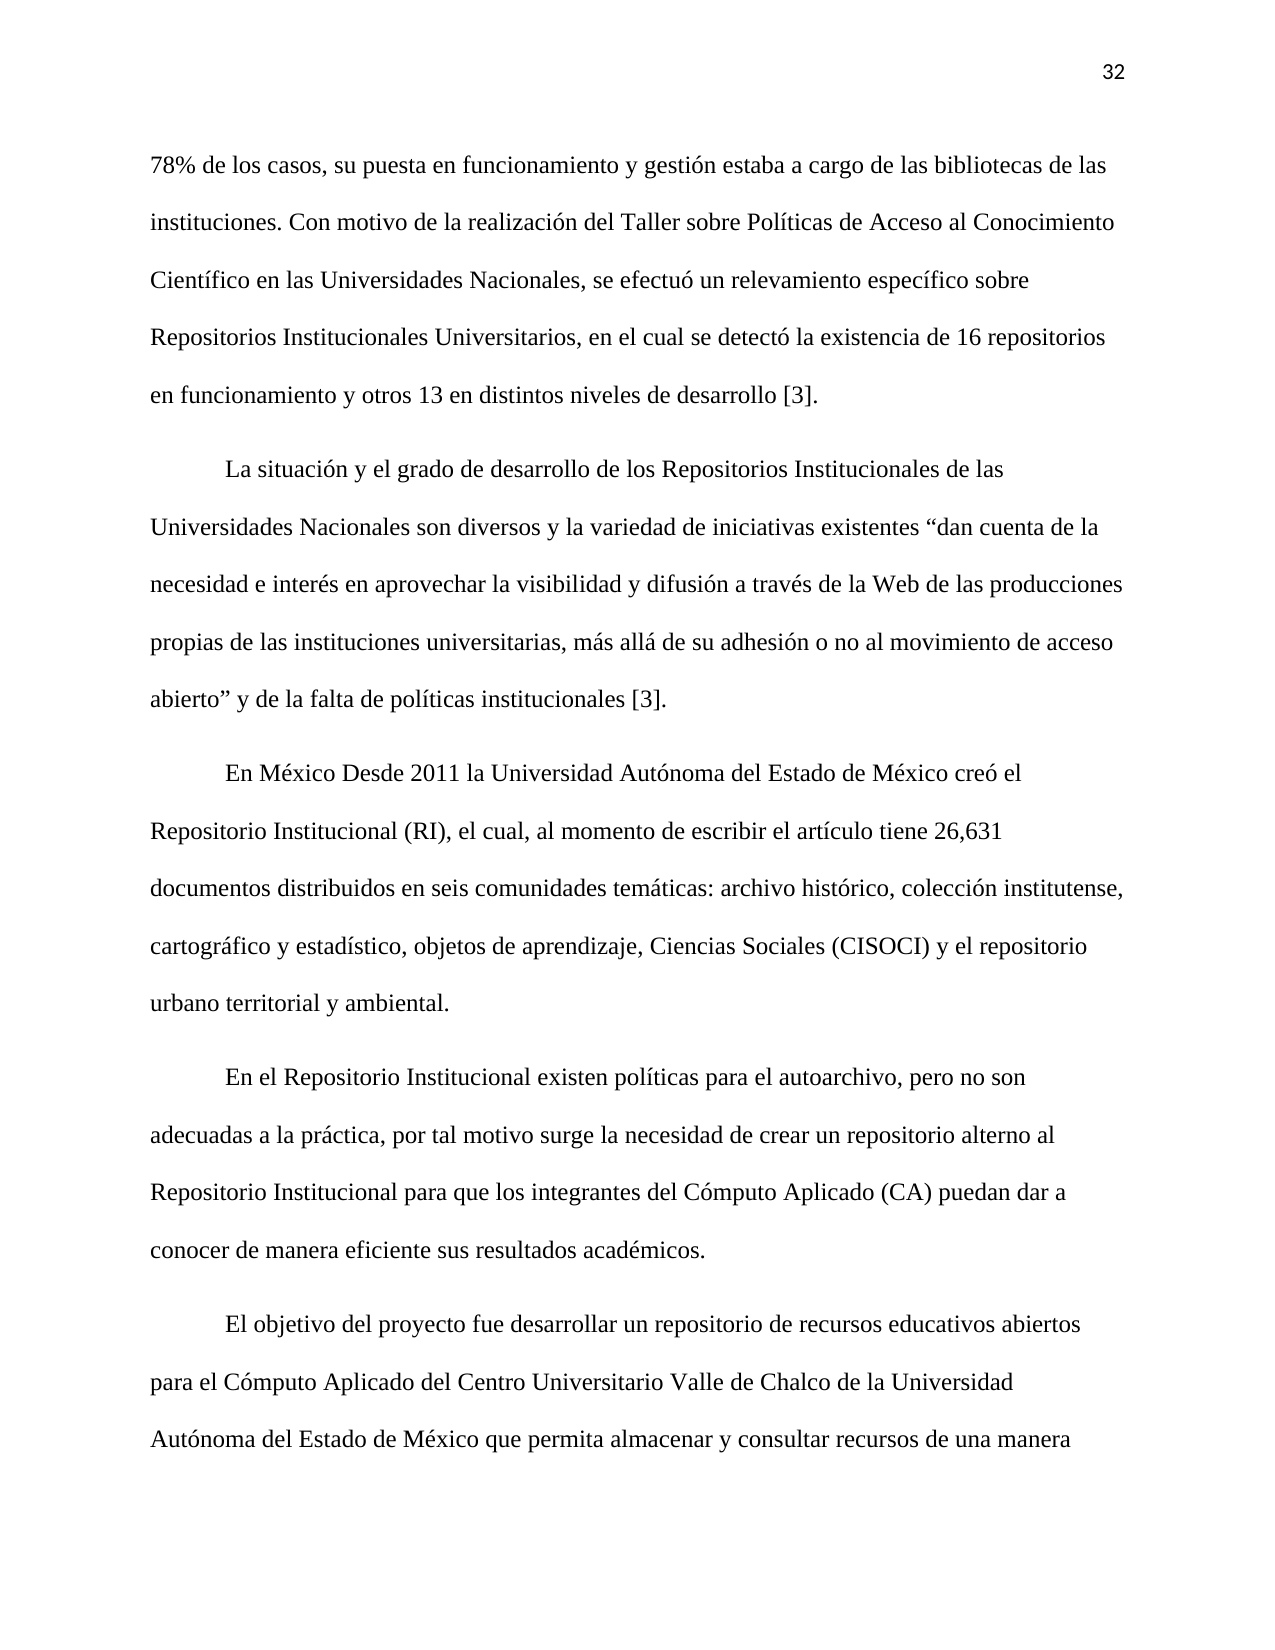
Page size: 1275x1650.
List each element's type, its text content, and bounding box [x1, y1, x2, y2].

text En el Repositorio Institucional existen políticas para el autoarchivo, pero no son adecuadas a la práctica, por tal motivo surge la necesidad de crear un repositorio alterno al Repositorio Institucional para que los integrantes del Cómputo Aplicado (CA) puedan dar a conocer de manera eficiente sus resultados académicos. [150, 1062, 1125, 1264]
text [150, 1309, 1125, 1453]
text En México Desde 2011 la Universidad Autónoma del Estado de México creó el Repositorio Institucional (RI), el cual, al momento de escribir el artículo tiene 26,631 documentos distribuidos en seis comunidades temáticas: archivo histórico, colección institutense, cartográfico y estadístico, objetos de aprendizaje, Ciencias Sociales (CISOCI) y el repositorio urbano territorial y ambiental. [150, 758, 1125, 1017]
text La situación y el grado de desarrollo de los Repositorios Institucionales de las Universidades Nacionales son diversos y la variedad de iniciativas existentes “dan cuenta de la necesidad e interés en aprovechar la visibilidad y difusión a través de la Web de las producciones propias de las instituciones universitarias, más allá de su adhesión o no al movimiento de acceso abierto” y de la falta de políticas institucionales [3]. [150, 454, 1125, 713]
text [150, 150, 1125, 409]
